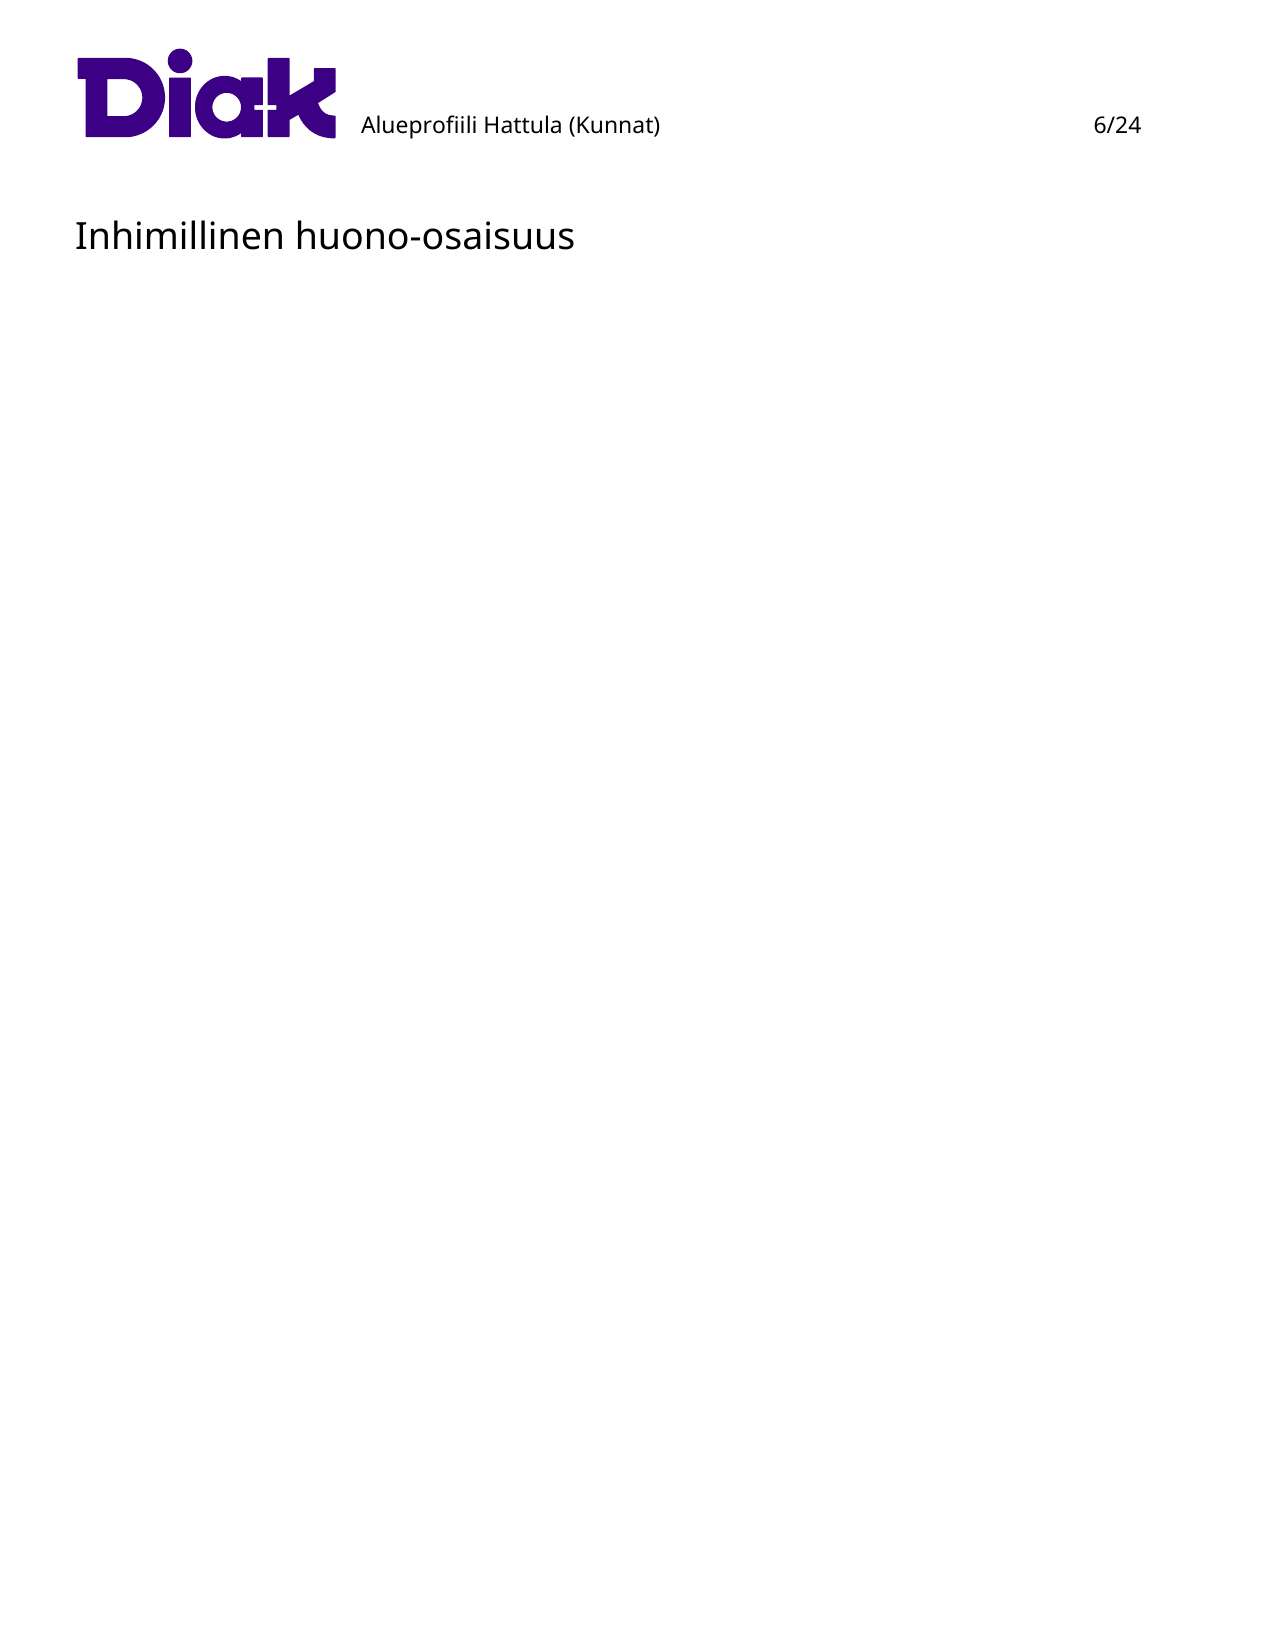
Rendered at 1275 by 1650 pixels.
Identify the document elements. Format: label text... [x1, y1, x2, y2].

subtitle Inhimillinen huono-osaisuus [75, 209, 1200, 261]
